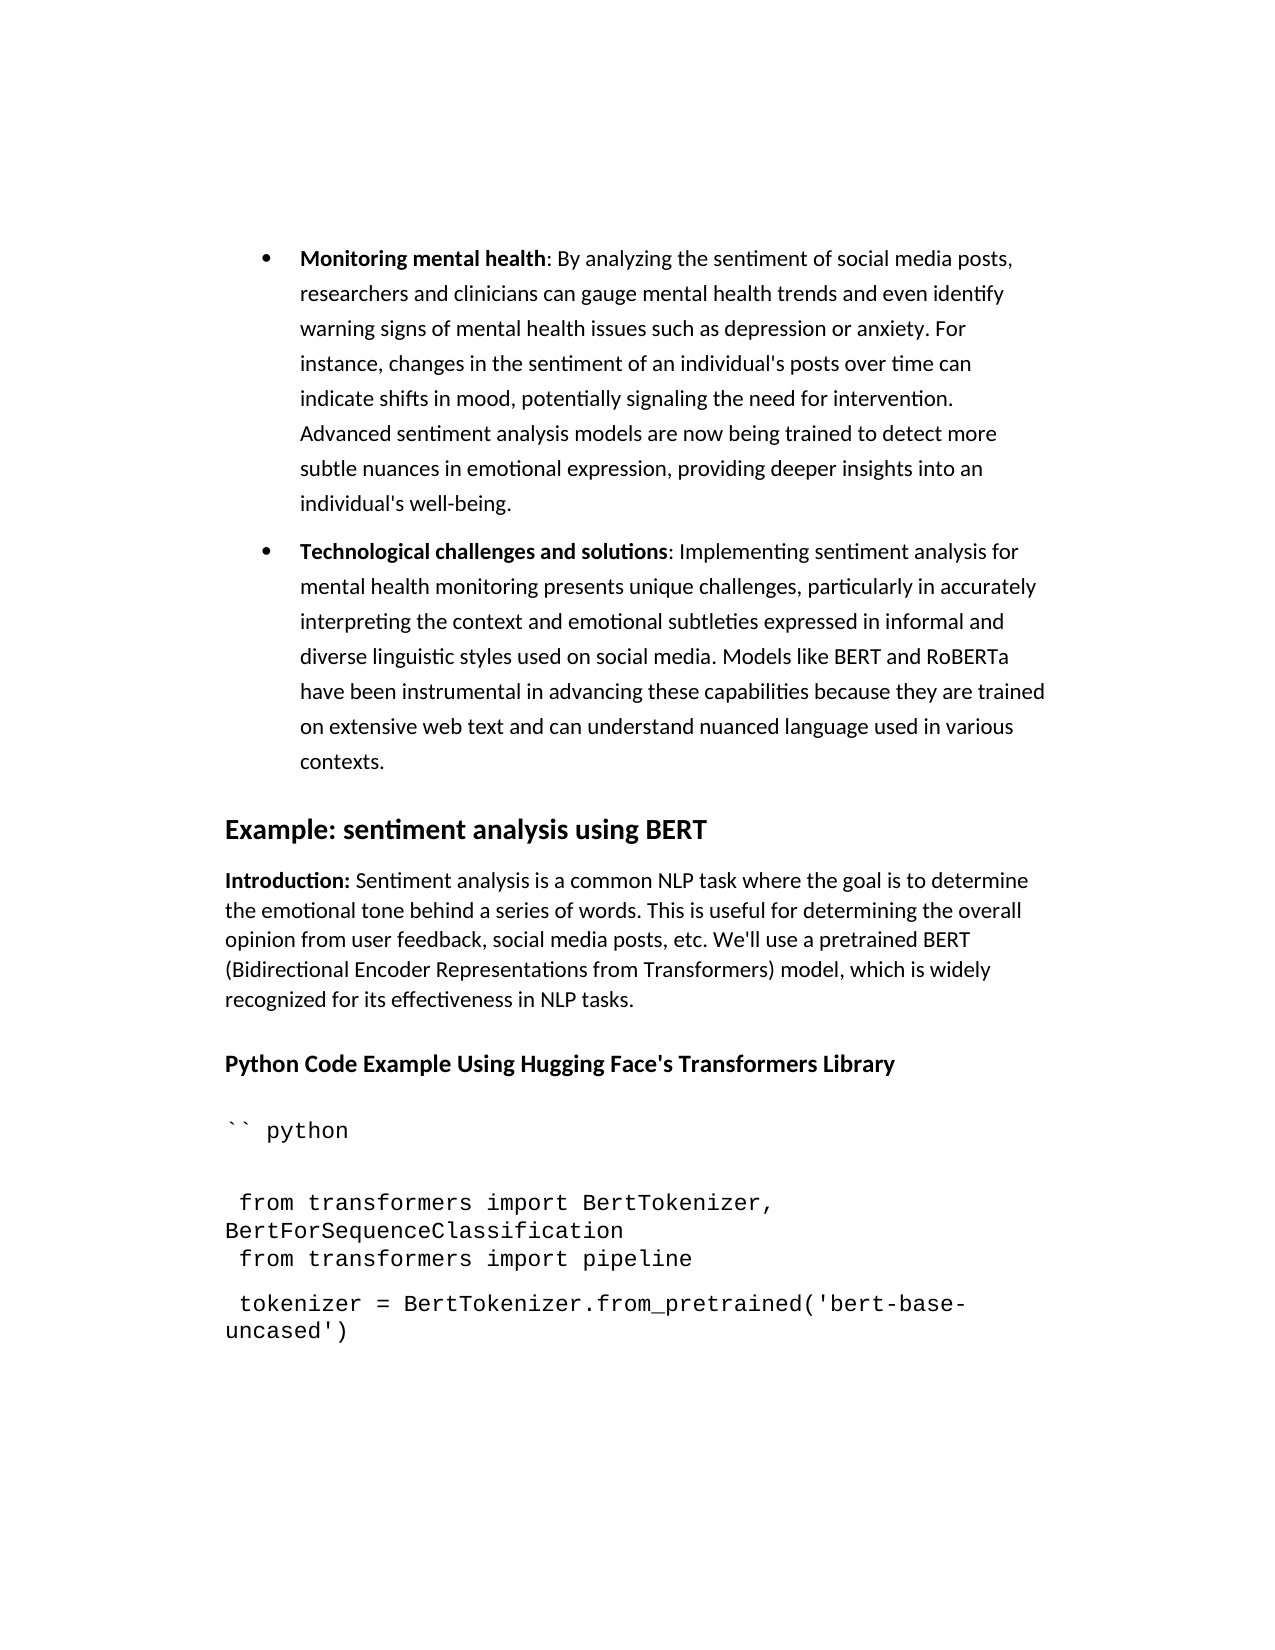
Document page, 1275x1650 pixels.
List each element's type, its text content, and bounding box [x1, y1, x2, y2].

text `` python [225, 1119, 1050, 1145]
text from transformers import BertTokenizer, BertForSequenceClassification from transformers import pipeline [225, 1163, 1050, 1273]
list Technological challenges and solutions: Implementing sentiment analysis for mental health monitoring presents unique challenges, particularly in accurately interpreting the context and emotional subtleties expressed in informal and diverse linguistic styles used on social media. Models like BERT and RoBERTa have been instrumental in advancing these capabilities because they are trained on extensive web text and can understand nuanced language used in various contexts. [262, 537, 1050, 775]
subtitle Python Code Example Using Hugging Face's Transformers Library [225, 1048, 1050, 1078]
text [225, 1292, 1050, 1346]
subtitle Example: sentiment analysis using BERT [225, 811, 1050, 847]
list Monitoring mental health: By analyzing the sentiment of social media posts, researchers and clinicians can gauge mental health trends and even identify warning signs of mental health issues such as depression or anxiety. For instance, changes in the sentiment of an individual's posts over time can indicate shifts in mood, potentially signaling the need for intervention. Advanced sentiment analysis models are now being trained to detect more subtle nuances in emotional expression, providing deeper insights into an individual's well-being. [262, 244, 1050, 517]
text Introduction: Sentiment analysis is a common NLP task where the goal is to determine the emotional tone behind a series of words. This is useful for determining the overall opinion from user feedback, social media posts, etc. We'll use a pretrained BERT (Bidirectional Encoder Representations from Transformers) model, which is widely recognized for its effectiveness in NLP tasks. [225, 866, 1050, 1013]
